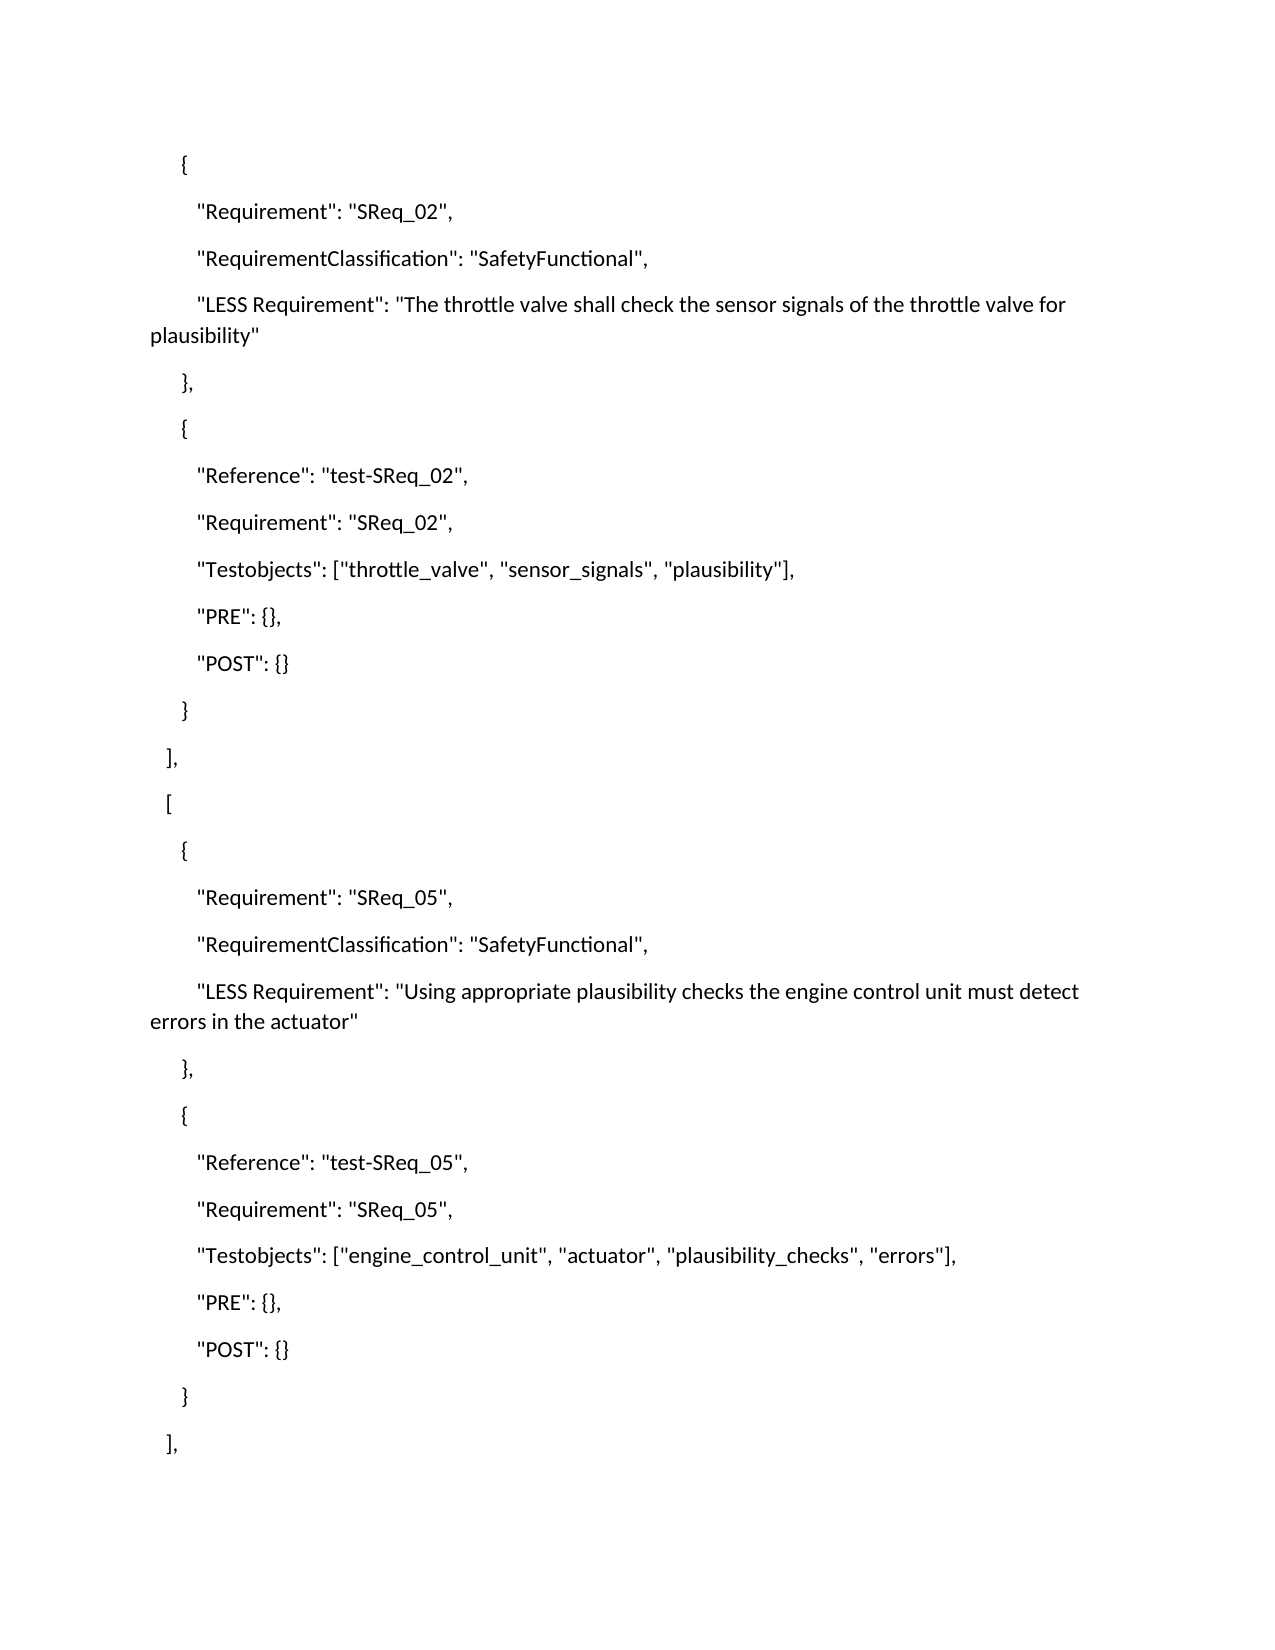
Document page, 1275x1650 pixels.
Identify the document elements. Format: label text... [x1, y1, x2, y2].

text "POST": {} [150, 1335, 1125, 1363]
text "Requirement": "SReq_02", [150, 508, 1125, 536]
text "Requirement": "SReq_02", [150, 197, 1125, 225]
text } [150, 1382, 1125, 1410]
text { [150, 150, 1125, 178]
text { [150, 414, 1125, 443]
text "Requirement": "SReq_05", [150, 883, 1125, 911]
text } [150, 696, 1125, 724]
text "PRE": {}, [150, 602, 1125, 630]
text "Testobjects": ["engine_control_unit", "actuator", "plausibility_checks", "errors"], [150, 1242, 1125, 1270]
text }, [150, 368, 1125, 396]
text ], [150, 1429, 1125, 1457]
text "POST": {} [150, 649, 1125, 677]
text "LESS Requirement": "The throttle valve shall check the sensor signals of the throttle valve for plausibility" [150, 291, 1125, 349]
text { [150, 836, 1125, 864]
text "RequirementClassification": "SafetyFunctional", [150, 930, 1125, 958]
text "PRE": {}, [150, 1288, 1125, 1317]
text "RequirementClassification": "SafetyFunctional", [150, 244, 1125, 272]
text "Requirement": "SReq_05", [150, 1195, 1125, 1223]
text }, [150, 1054, 1125, 1082]
text "Reference": "test-SReq_05", [150, 1148, 1125, 1176]
text "Reference": "test-SReq_02", [150, 461, 1125, 489]
text [ [150, 789, 1125, 818]
text { [150, 1101, 1125, 1129]
text "LESS Requirement": "Using appropriate plausibility checks the engine control unit must detect errors in the actuator" [150, 977, 1125, 1035]
text "Testobjects": ["throttle_valve", "sensor_signals", "plausibility"], [150, 555, 1125, 583]
text ], [150, 743, 1125, 771]
